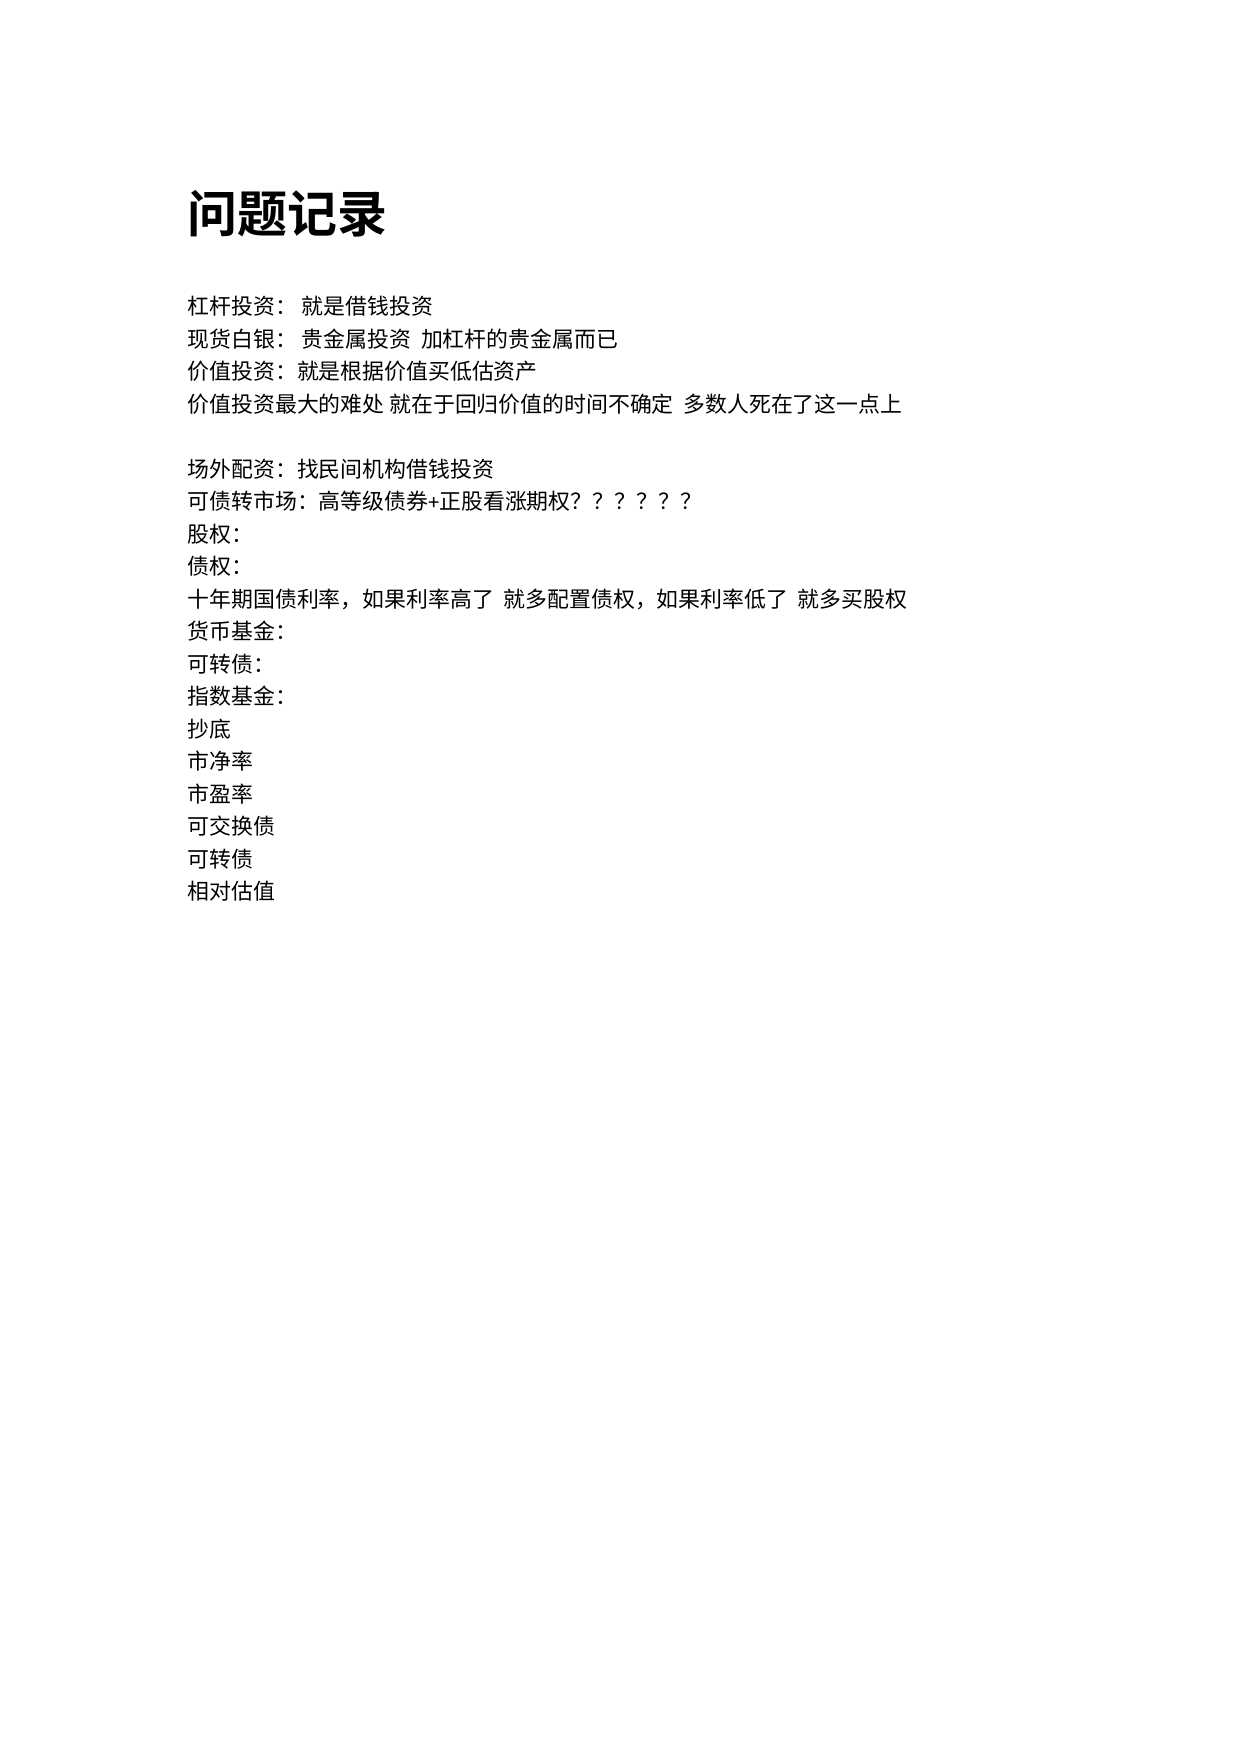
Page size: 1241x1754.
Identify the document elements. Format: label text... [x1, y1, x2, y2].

text 十年期国债利率，如果利率高了 就多配置债权，如果利率低了 就多买股权 [187, 581, 1053, 614]
text 抄底 [187, 711, 1053, 744]
subtitle 问题记录 [187, 162, 1053, 259]
text 股权： [187, 516, 1053, 549]
text 现货白银： 贵金属投资 加杠杆的贵金属而已 [187, 321, 1053, 354]
text 场外配资：找民间机构借钱投资 [187, 451, 1053, 484]
text 相对估值 [187, 874, 1053, 906]
text 杠杆投资： 就是借钱投资 [187, 289, 1053, 321]
text 市净率 [187, 744, 1053, 776]
text 价值投资：就是根据价值买低估资产 [187, 354, 1053, 386]
text 货币基金： [187, 614, 1053, 646]
text 价值投资最大的难处 就在于回归价值的时间不确定 多数人死在了这一点上 [187, 386, 1053, 419]
text 市盈率 [187, 776, 1053, 809]
text 指数基金： [187, 679, 1053, 711]
text 可交换债 [187, 809, 1053, 841]
text 可转债 [187, 841, 1053, 874]
text 可债转市场：高等级债券+正股看涨期权？？？？？？ [187, 484, 1053, 516]
text 债权： [187, 549, 1053, 581]
text 可转债： [187, 646, 1053, 679]
